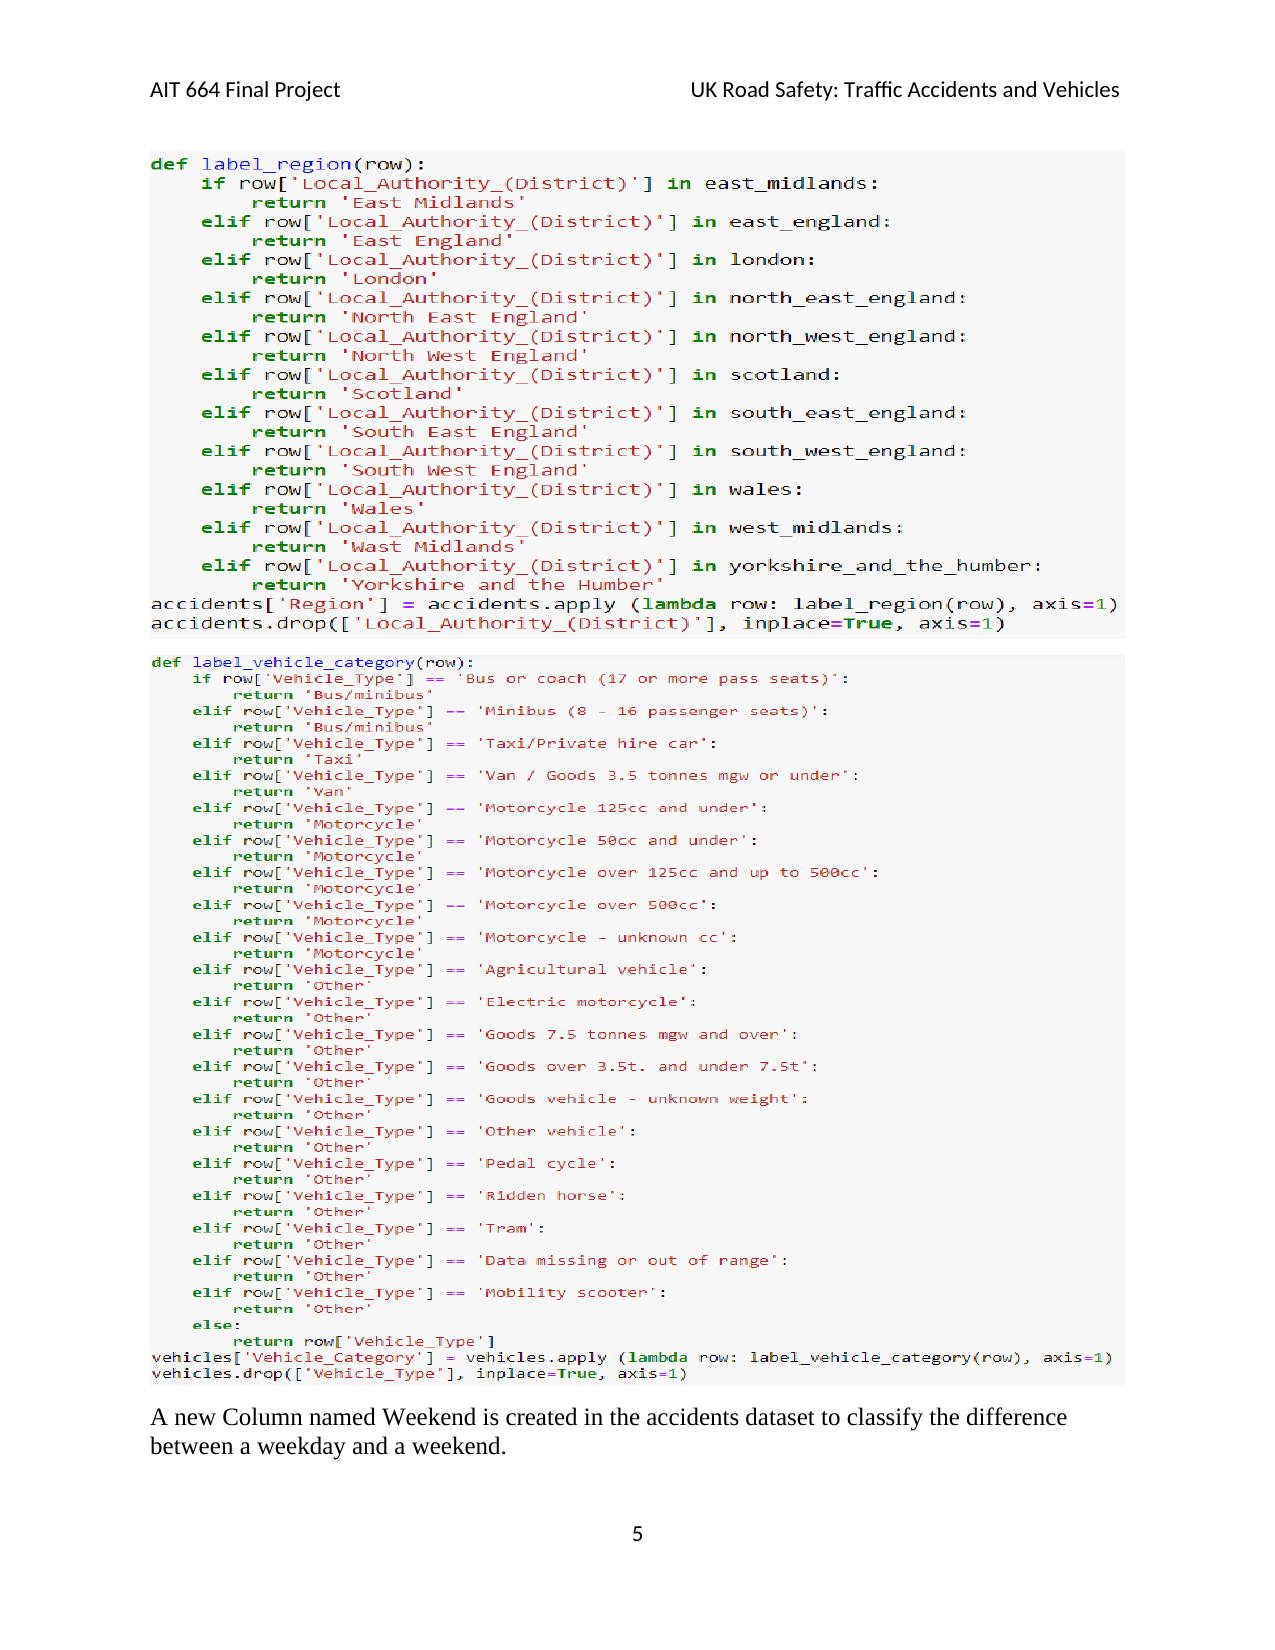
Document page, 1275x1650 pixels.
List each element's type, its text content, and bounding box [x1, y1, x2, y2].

picture [150, 150, 1125, 639]
text A new Column named Weekend is created in the accidents dataset to classify the difference between a weekday and a weekend. [150, 1402, 1125, 1459]
picture [150, 655, 1125, 1386]
